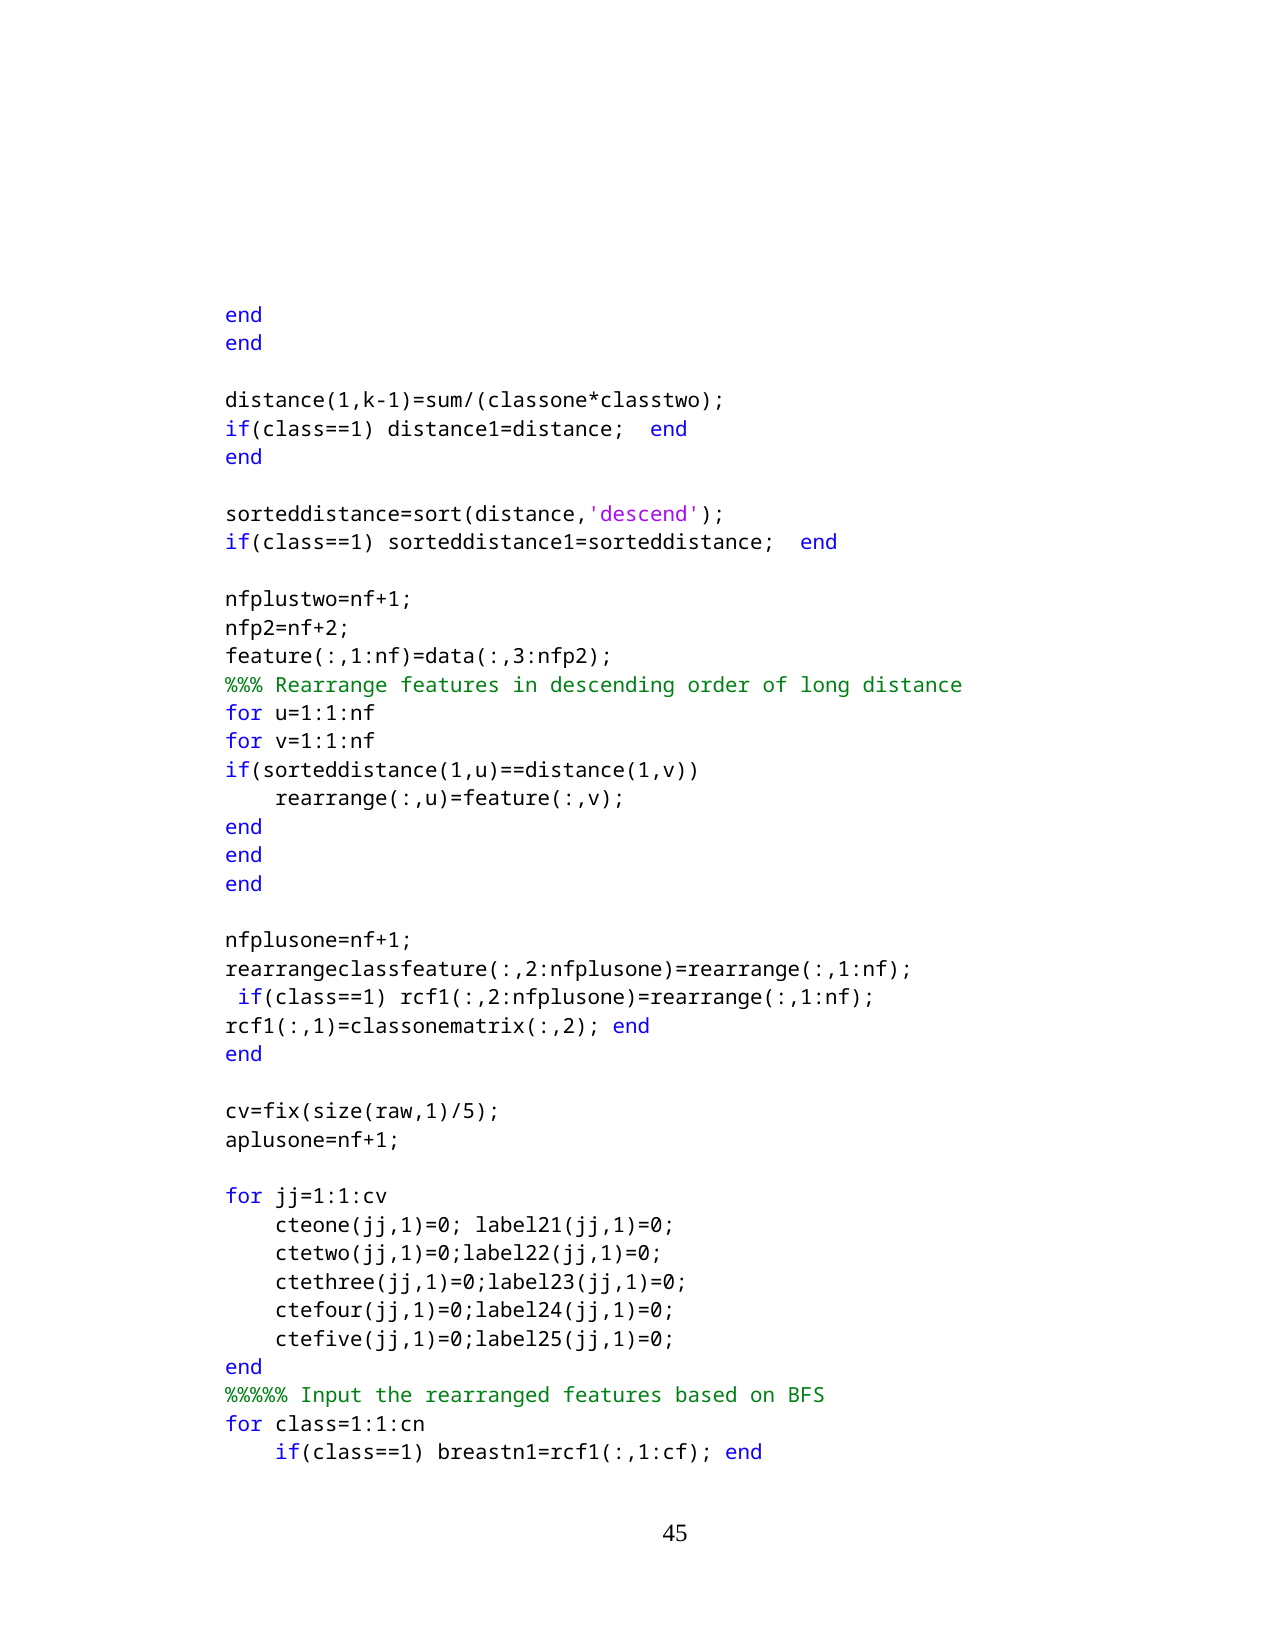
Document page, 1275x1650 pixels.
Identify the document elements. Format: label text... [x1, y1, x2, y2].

text if(sorteddistance(1,u)==distance(1,v)) [225, 755, 1125, 783]
text if(class==1) rcf1(:,2:nfplusone)=rearrange(:,1:nf); rcf1(:,1)=classonematrix(:,2); end [225, 982, 1125, 1039]
text distance(1,k-1)=sum/(classone*classtwo); [225, 385, 1125, 414]
text end [225, 328, 1125, 357]
text ctefive(jj,1)=0;label25(jj,1)=0; [225, 1324, 1125, 1352]
text end [225, 840, 1125, 869]
text for u=1:1:nf [225, 698, 1125, 727]
text end [225, 812, 1125, 840]
text ctefour(jj,1)=0;label24(jj,1)=0; [225, 1295, 1125, 1324]
text for class=1:1:cn [225, 1409, 1125, 1437]
text end [225, 1039, 1125, 1068]
text if(class==1) sorteddistance1=sorteddistance; end [225, 527, 1125, 556]
text end [225, 1352, 1125, 1381]
text nfp2=nf+2; [225, 613, 1125, 641]
text aplusone=nf+1; [225, 1125, 1125, 1153]
text %%%%% Input the rearranged features based on BFS [225, 1381, 1125, 1409]
text end [225, 442, 1125, 471]
text for v=1:1:nf [225, 727, 1125, 755]
text ctethree(jj,1)=0;label23(jj,1)=0; [225, 1267, 1125, 1295]
text cteone(jj,1)=0; label21(jj,1)=0; [225, 1210, 1125, 1238]
text for jj=1:1:cv [225, 1182, 1125, 1210]
text if(class==1) distance1=distance; end [225, 414, 1125, 442]
text rearrangeclassfeature(:,2:nfplusone)=rearrange(:,1:nf); [225, 954, 1125, 982]
text sorteddistance=sort(distance,'descend'); [225, 499, 1125, 527]
text ctetwo(jj,1)=0;label22(jj,1)=0; [225, 1238, 1125, 1267]
text %%% Rearrange features in descending order of long distance [225, 670, 1125, 698]
text end [225, 869, 1125, 897]
text nfplustwo=nf+1; [225, 584, 1125, 613]
text feature(:,1:nf)=data(:,3:nfp2); [225, 641, 1125, 670]
text rearrange(:,u)=feature(:,v); [225, 783, 1125, 812]
text if(class==1) breastn1=rcf1(:,1:cf); end [225, 1437, 1125, 1466]
text cv=fix(size(raw,1)/5); [225, 1096, 1125, 1125]
text end [225, 300, 1125, 328]
text nfplusone=nf+1; [225, 926, 1125, 954]
